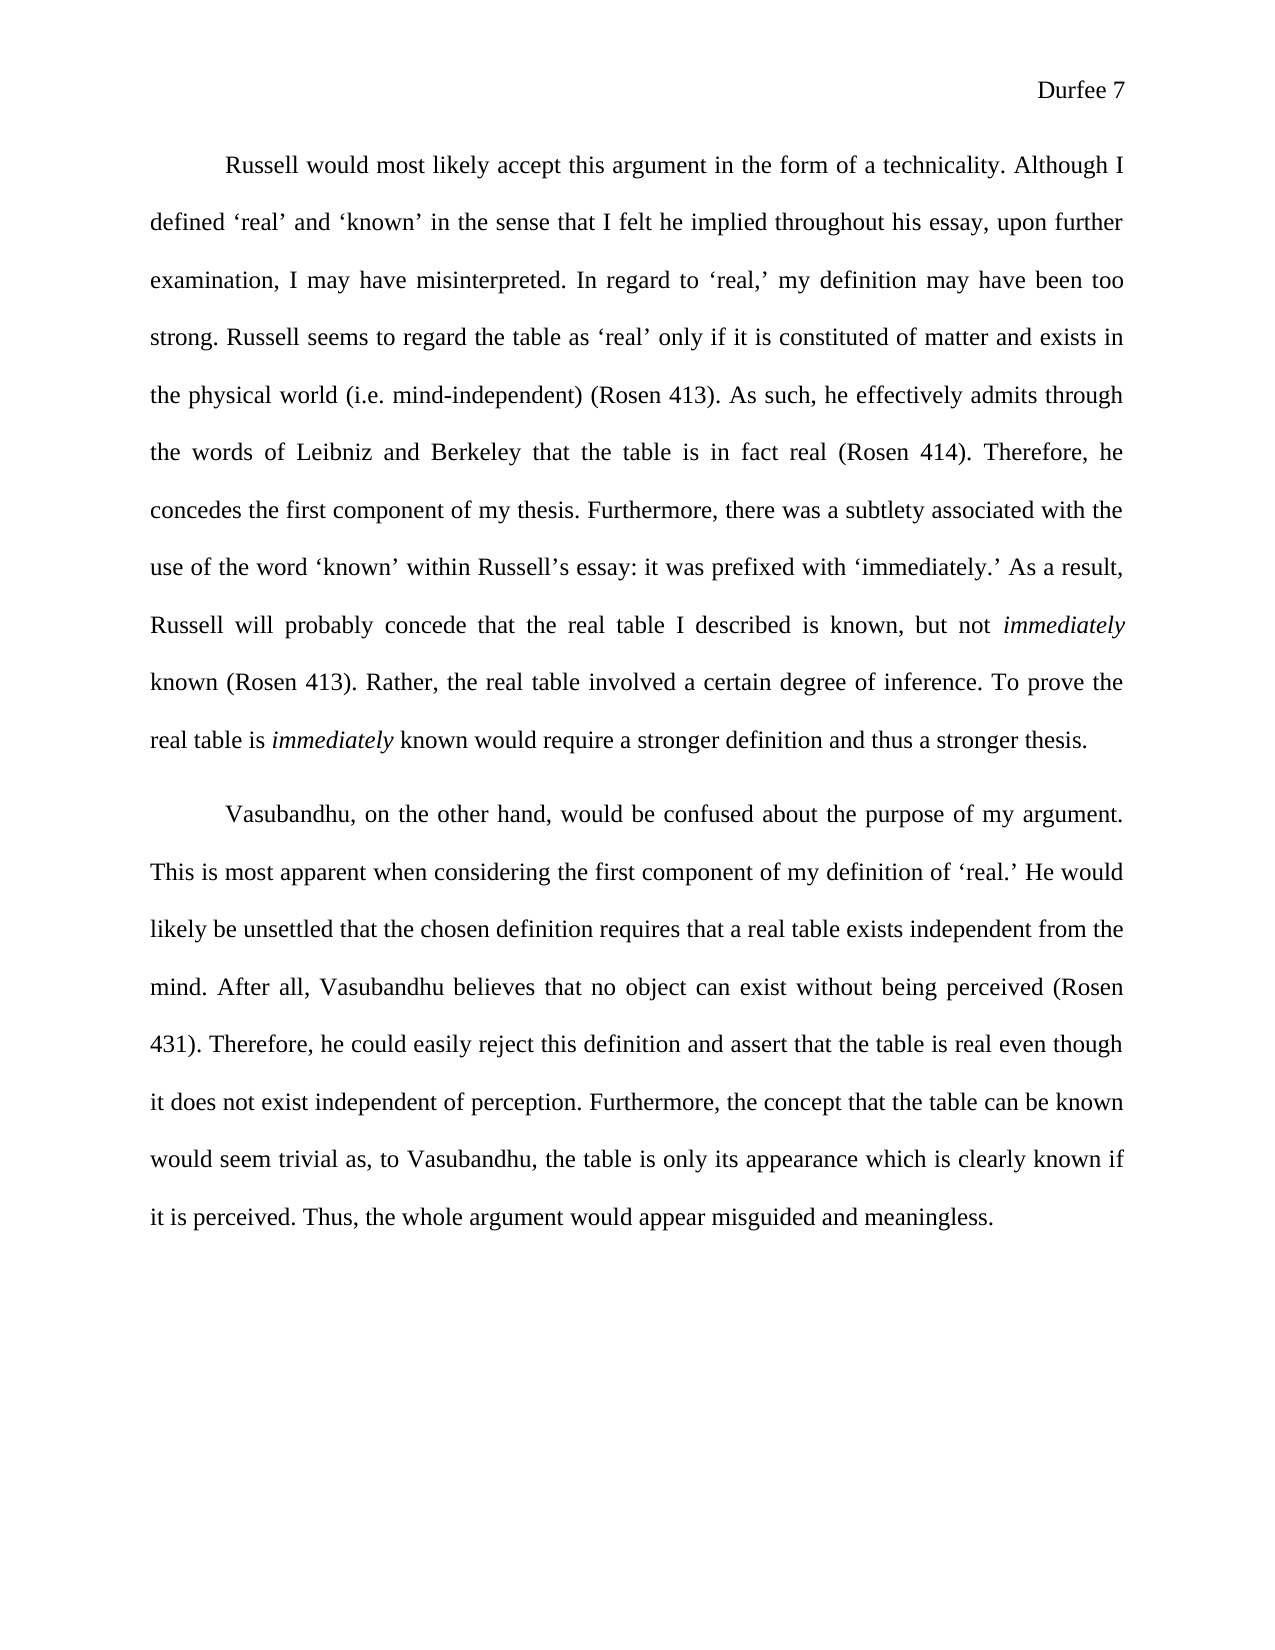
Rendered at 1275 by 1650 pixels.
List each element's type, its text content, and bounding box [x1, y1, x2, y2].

text Vasubandhu, on the other hand, would be confused about the purpose of my argument. This is most apparent when considering the first component of my definition of ‘real.’ He would likely be unsettled that the chosen definition requires that a real table exists independent from the mind. After all, Vasubandhu believes that no object can exist without being perceived (Rosen 431). Therefore, he could easily reject this definition and assert that the table is real even though it does not exist independent of perception. Furthermore, the concept that the table can be known would seem trivial as, to Vasubandhu, the table is only its appearance which is clearly known if it is perceived. Thus, the whole argument would appear misguided and meaningless. [150, 799, 1125, 1230]
text Russell would most likely accept this argument in the form of a technicality. Although I defined ‘real’ and ‘known’ in the sense that I felt he implied throughout his essay, upon further examination, I may have misinterpreted. In regard to ‘real,’ my definition may have been too strong. Russell seems to regard the table as ‘real’ only if it is constituted of matter and exists in the physical world (i.e. mind-independent) (Rosen 413). As such, he effectively admits through the words of Leibniz and Berkeley that the table is in fact real (Rosen 414). Therefore, he concedes the first component of my thesis. Furthermore, there was a subtlety associated with the use of the word ‘known’ within Russell’s essay: it was prefixed with ‘immediately.’ As a result, Russell will probably concede that the real table I described is known, but not immediately known (Rosen 413). Rather, the real table involved a certain degree of inference. To prove the real table is immediately known would require a stronger definition and thus a stronger thesis. [150, 150, 1125, 754]
